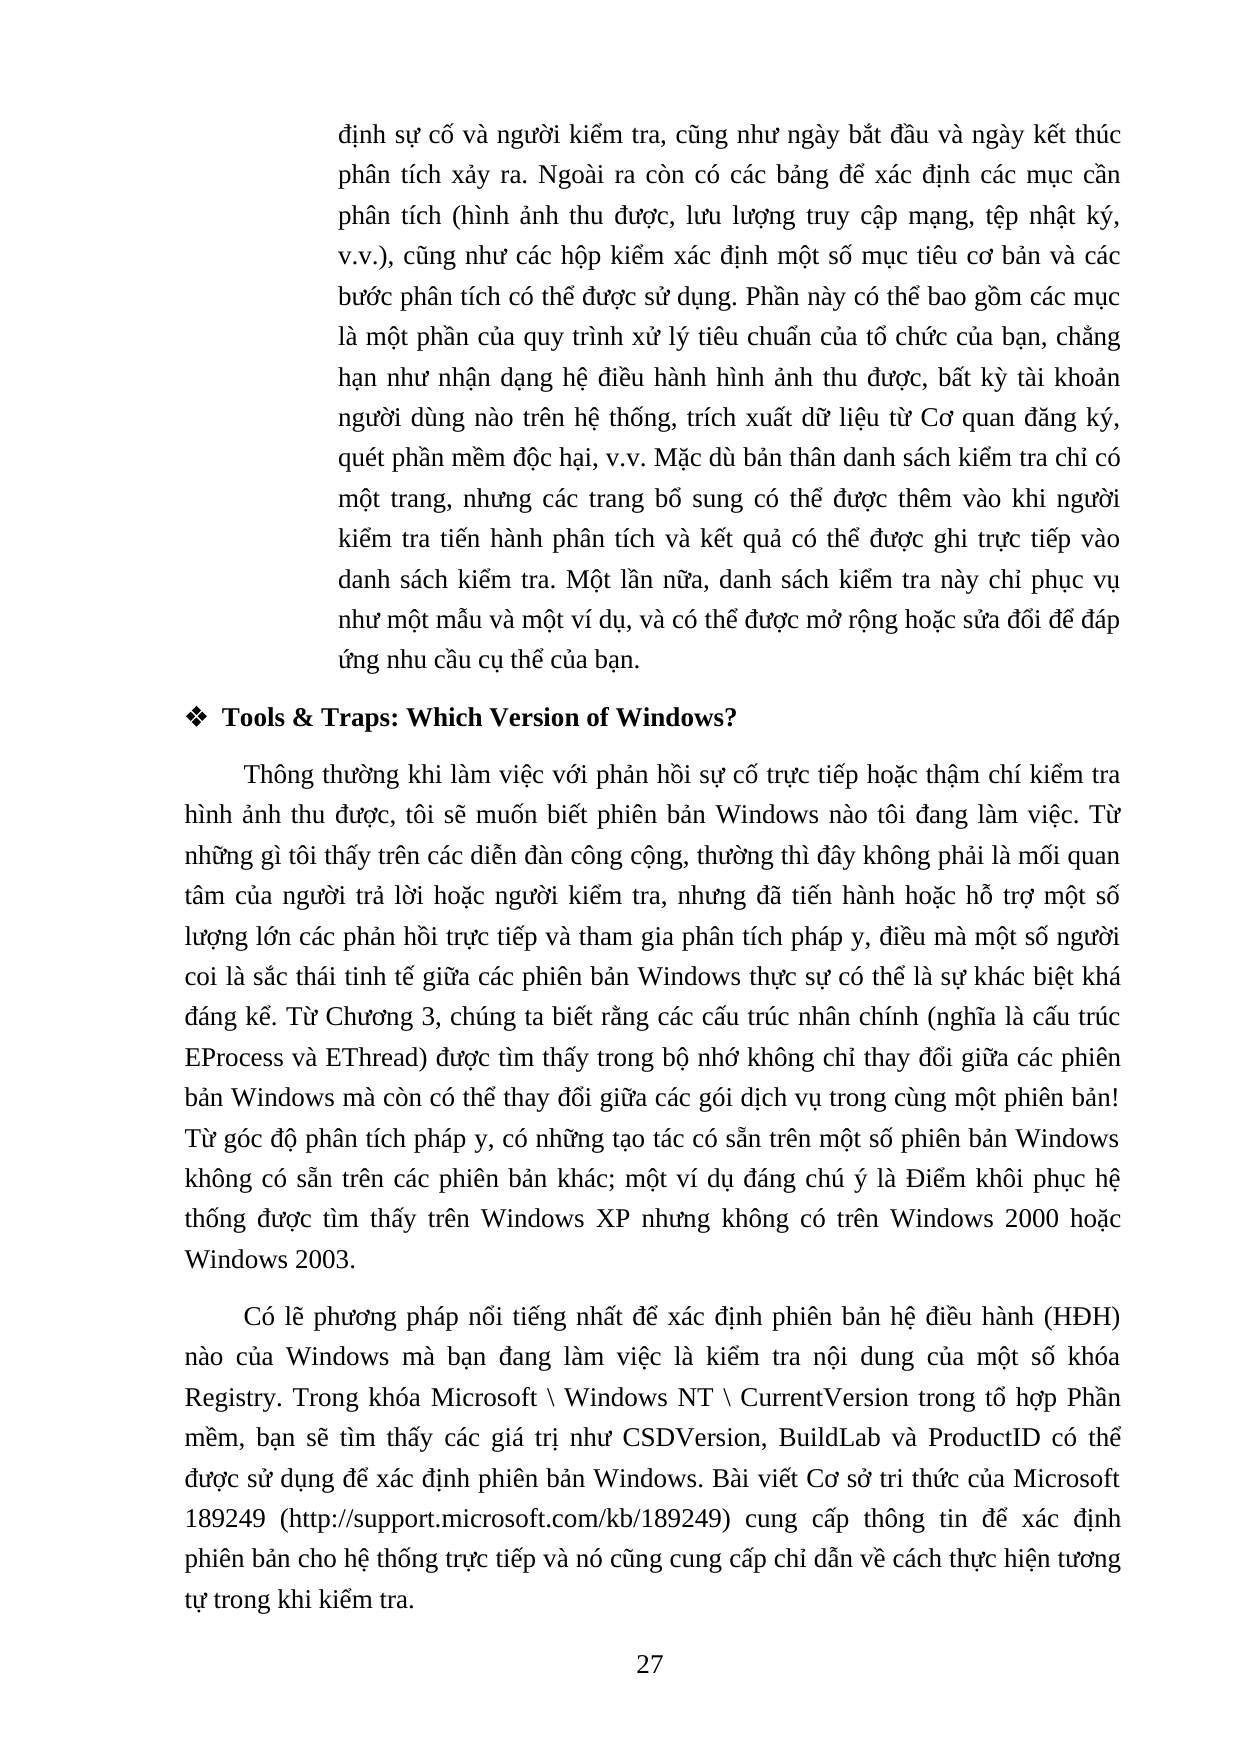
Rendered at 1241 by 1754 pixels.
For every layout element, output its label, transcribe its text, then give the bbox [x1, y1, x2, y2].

text Có lẽ phương pháp nổi tiếng nhất để xác định phiên bản hệ điều hành (HĐH) nào của Windows mà bạn đang làm việc là kiểm tra nội dung của một số khóa Registry. Trong khóa Microsoft \ Windows NT \ CurrentVersion trong tổ hợp Phần mềm, bạn sẽ tìm thấy các giá trị như CSDVersion, BuildLab và ProductID có thể được sử dụng để xác định phiên bản Windows. Bài viết Cơ sở tri thức của Microsoft 189249 (http://support.microsoft.com/kb/189249) cung cấp thông tin để xác định phiên bản cho hệ thống trực tiếp và nó cũng cung cấp chỉ dẫn về cách thực hiện tương tự trong khi kiểm tra. [184, 1300, 1122, 1614]
text Thông thường khi làm việc với phản hồi sự cố trực tiếp hoặc thậm chí kiểm tra hình ảnh thu được, tôi sẽ muốn biết phiên bản Windows nào tôi đang làm việc. Từ những gì tôi thấy trên các diễn đàn công cộng, thường thì đây không phải là mối quan tâm của người trả lời hoặc người kiểm tra, nhưng đã tiến hành hoặc hỗ trợ một số lượng lớn các phản hồi trực tiếp và tham gia phân tích pháp y, điều mà một số người coi là sắc thái tinh tế giữa các phiên bản Windows thực sự có thể là sự khác biệt khá đáng kể. Từ Chương 3, chúng ta biết rằng các cấu trúc nhân chính (nghĩa là cấu trúc EProcess và EThread) được tìm thấy trong bộ nhớ không chỉ thay đổi giữa các phiên bản Windows mà còn có thể thay đổi giữa các gói dịch vụ trong cùng một phiên bản! Từ góc độ phân tích pháp y, có những tạo tác có sẵn trên một số phiên bản Windows không có sẵn trên các phiên bản khác; một ví dụ đáng chú ý là Điểm khôi phục hệ thống được tìm thấy trên Windows XP nhưng không có trên Windows 2000 hoặc Windows 2003. [184, 758, 1122, 1274]
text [338, 118, 1122, 675]
list Tools & Traps: Which Version of Windows? [184, 701, 1122, 732]
